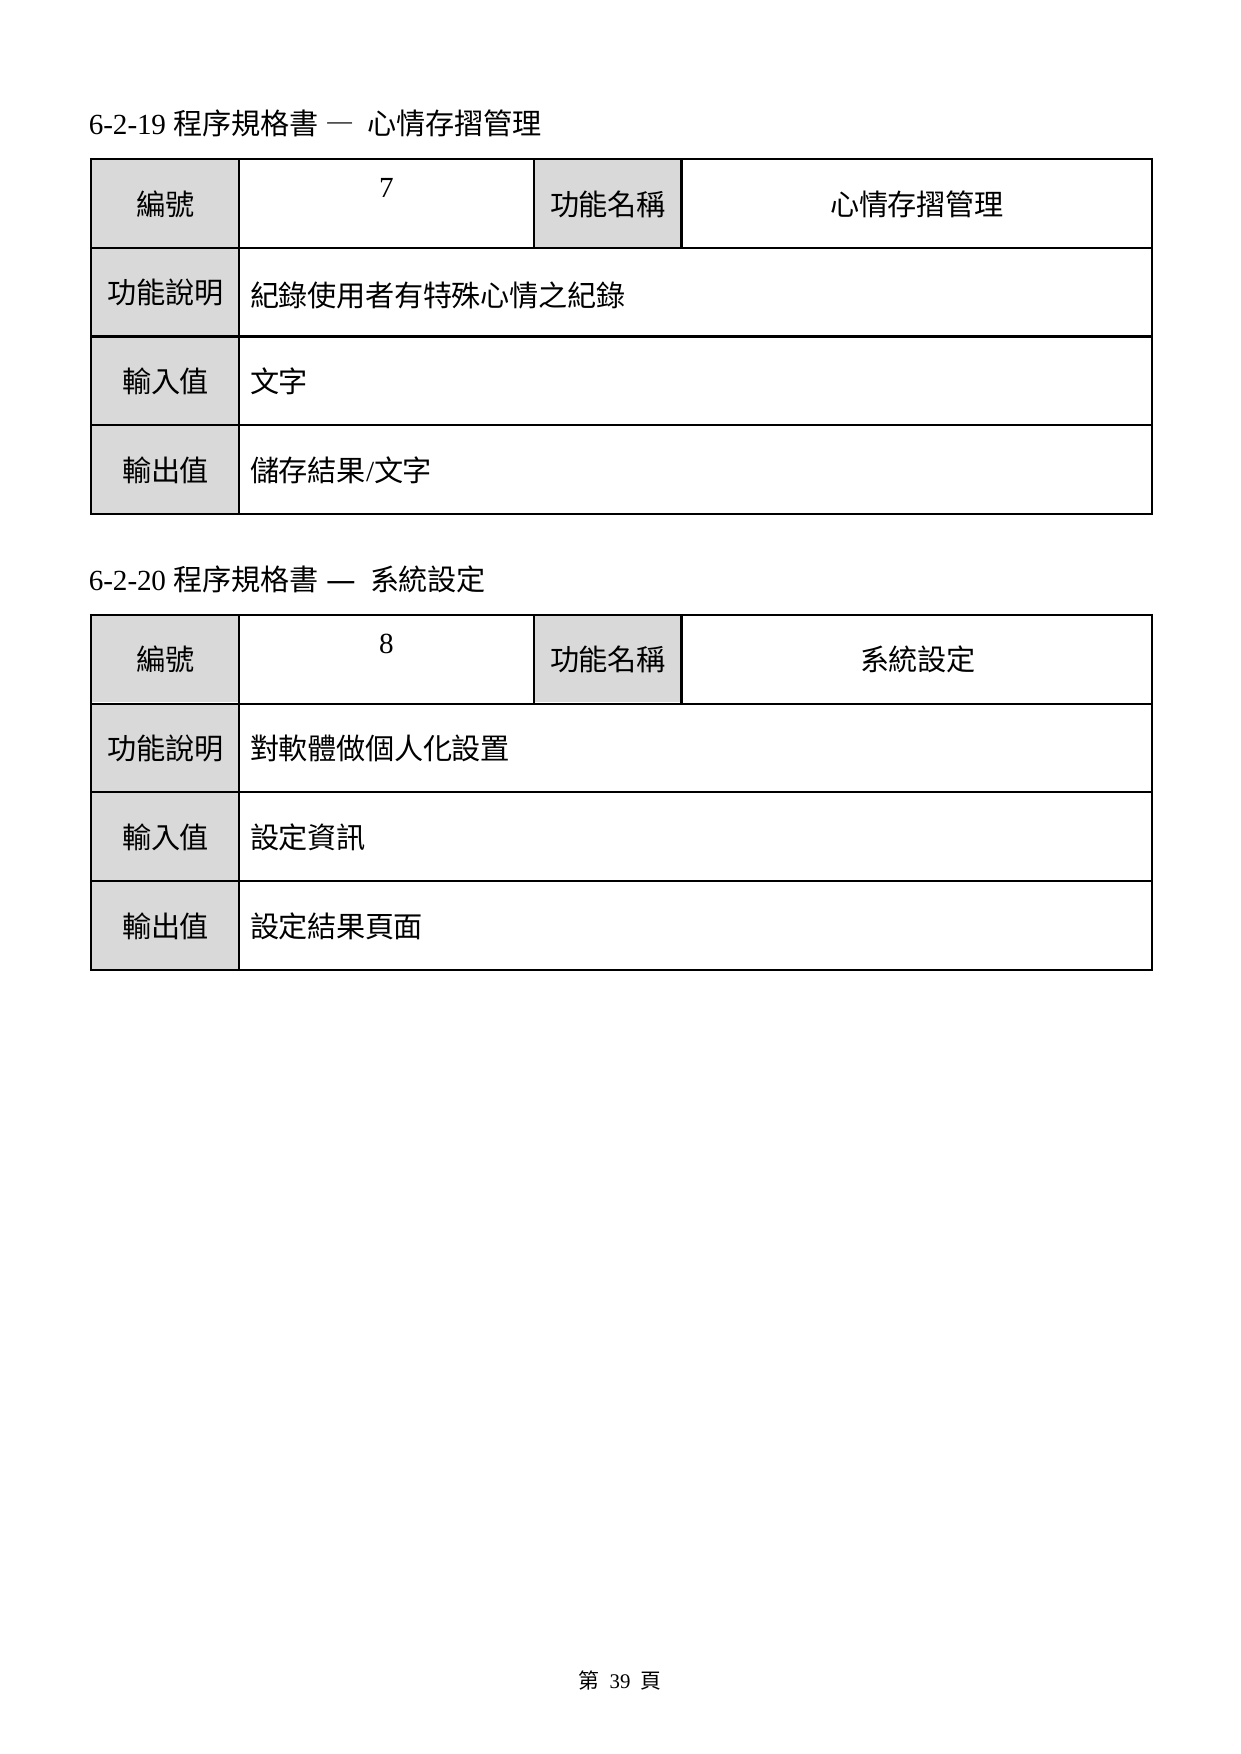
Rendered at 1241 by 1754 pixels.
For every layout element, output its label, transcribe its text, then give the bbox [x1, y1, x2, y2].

table_cell 儲存結果/文字 [240, 426, 1151, 513]
table_cell 輸入值 [92, 338, 238, 424]
table_header 心情存摺管理 [683, 160, 1151, 247]
table_cell 紀錄使用者有特殊心情之紀錄 [240, 249, 1151, 335]
table_cell 功能說明 [92, 249, 238, 335]
table_cell 輸出值 [92, 882, 238, 969]
table_header 編號 [92, 160, 238, 247]
table_cell 對軟體做個人化設置 [240, 705, 1151, 791]
list 程序規格書 — 系統設定 [89, 559, 1181, 598]
table_header 7 [240, 160, 533, 247]
table_header 功能名稱 [535, 160, 680, 247]
table_cell 輸入值 [92, 793, 238, 880]
table_header 8 [240, 616, 533, 702]
table_cell 設定資訊 [240, 793, 1151, 880]
table_header 功能名稱 [535, 616, 680, 702]
table_header 系統設定 [683, 616, 1151, 702]
table_cell 文字 [240, 338, 1151, 424]
table_cell 輸出值 [92, 426, 238, 513]
list 程序規格書 — 心情存摺管理 [89, 100, 1181, 143]
table_header 編號 [92, 616, 238, 702]
table_cell 功能說明 [92, 705, 238, 791]
table_cell 設定結果頁面 [240, 882, 1151, 969]
